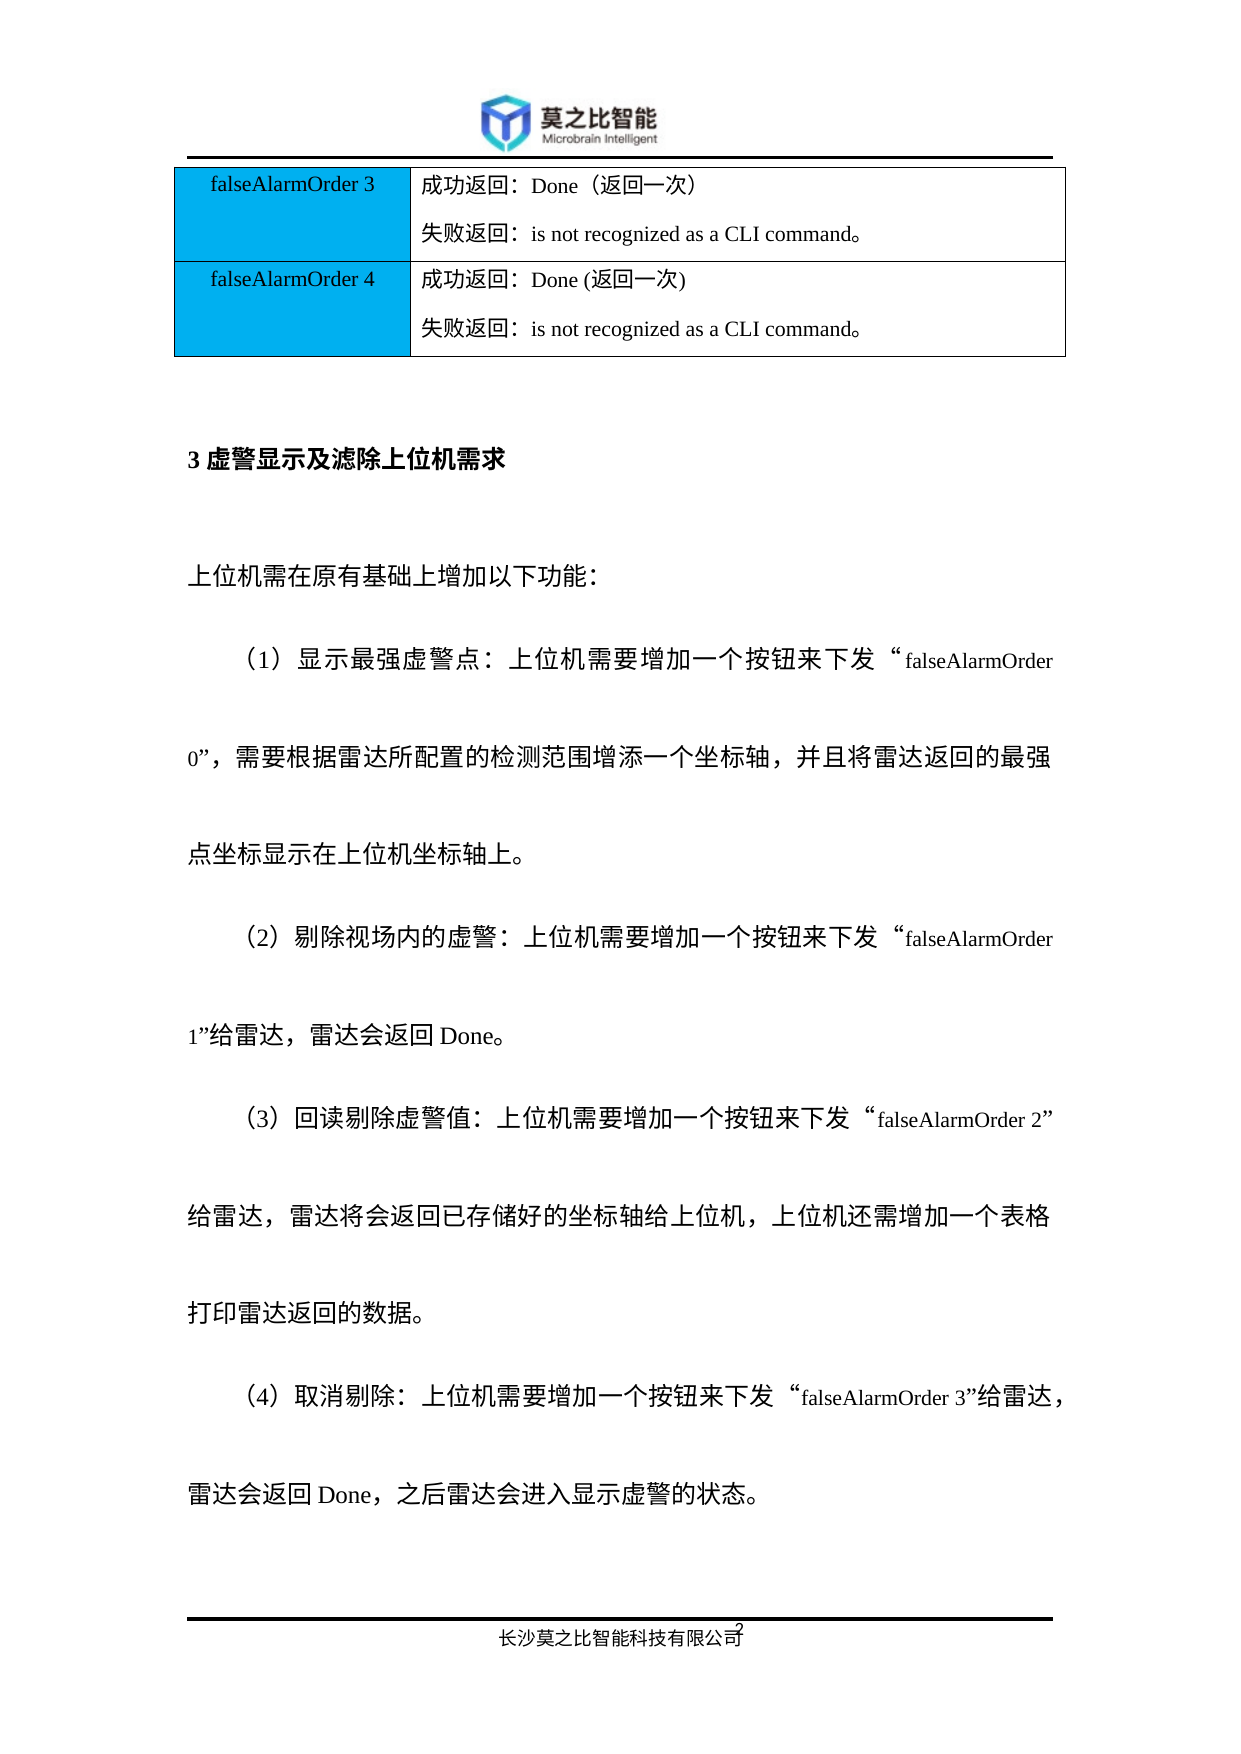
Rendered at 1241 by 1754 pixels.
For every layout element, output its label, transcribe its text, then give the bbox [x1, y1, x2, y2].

text （3）回读剔除虚警值：上位机需要增加一个按钮来下发“falseAlarmOrder 2”给雷达，雷达将会返回已存储好的坐标轴给上位机，上位机还需增加一个表格打印雷达返回的数据。 [187, 1084, 1053, 1344]
picture [479, 88, 694, 155]
table_cell 成功返回：Done（返回一次） 失败返回：is not recognized as a CLI command。 [411, 168, 1065, 261]
subtitle 3 虚警显示及滤除上位机需求 [187, 425, 1053, 490]
table_cell falseAlarmOrder 4 [175, 262, 410, 356]
text （1）显示最强虚警点：上位机需要增加一个按钮来下发“falseAlarmOrder 0”，需要根据雷达所配置的检测范围增添一个坐标轴，并且将雷达返回的最强点坐标显示在上位机坐标轴上。 [187, 625, 1053, 885]
text （4）取消剔除：上位机需要增加一个按钮来下发“falseAlarmOrder 3”给雷达，雷达会返回Done，之后雷达会进入显示虚警的状态。 [187, 1362, 1053, 1525]
text 上位机需在原有基础上增加以下功能： [187, 542, 1053, 607]
table_cell falseAlarmOrder 3 [175, 168, 410, 261]
table_cell 成功返回：Done (返回一次) 失败返回：is not recognized as a CLI command。 [411, 262, 1065, 356]
text （2）剔除视场内的虚警：上位机需要增加一个按钮来下发“falseAlarmOrder 1”给雷达，雷达会返回Done。 [187, 903, 1053, 1066]
